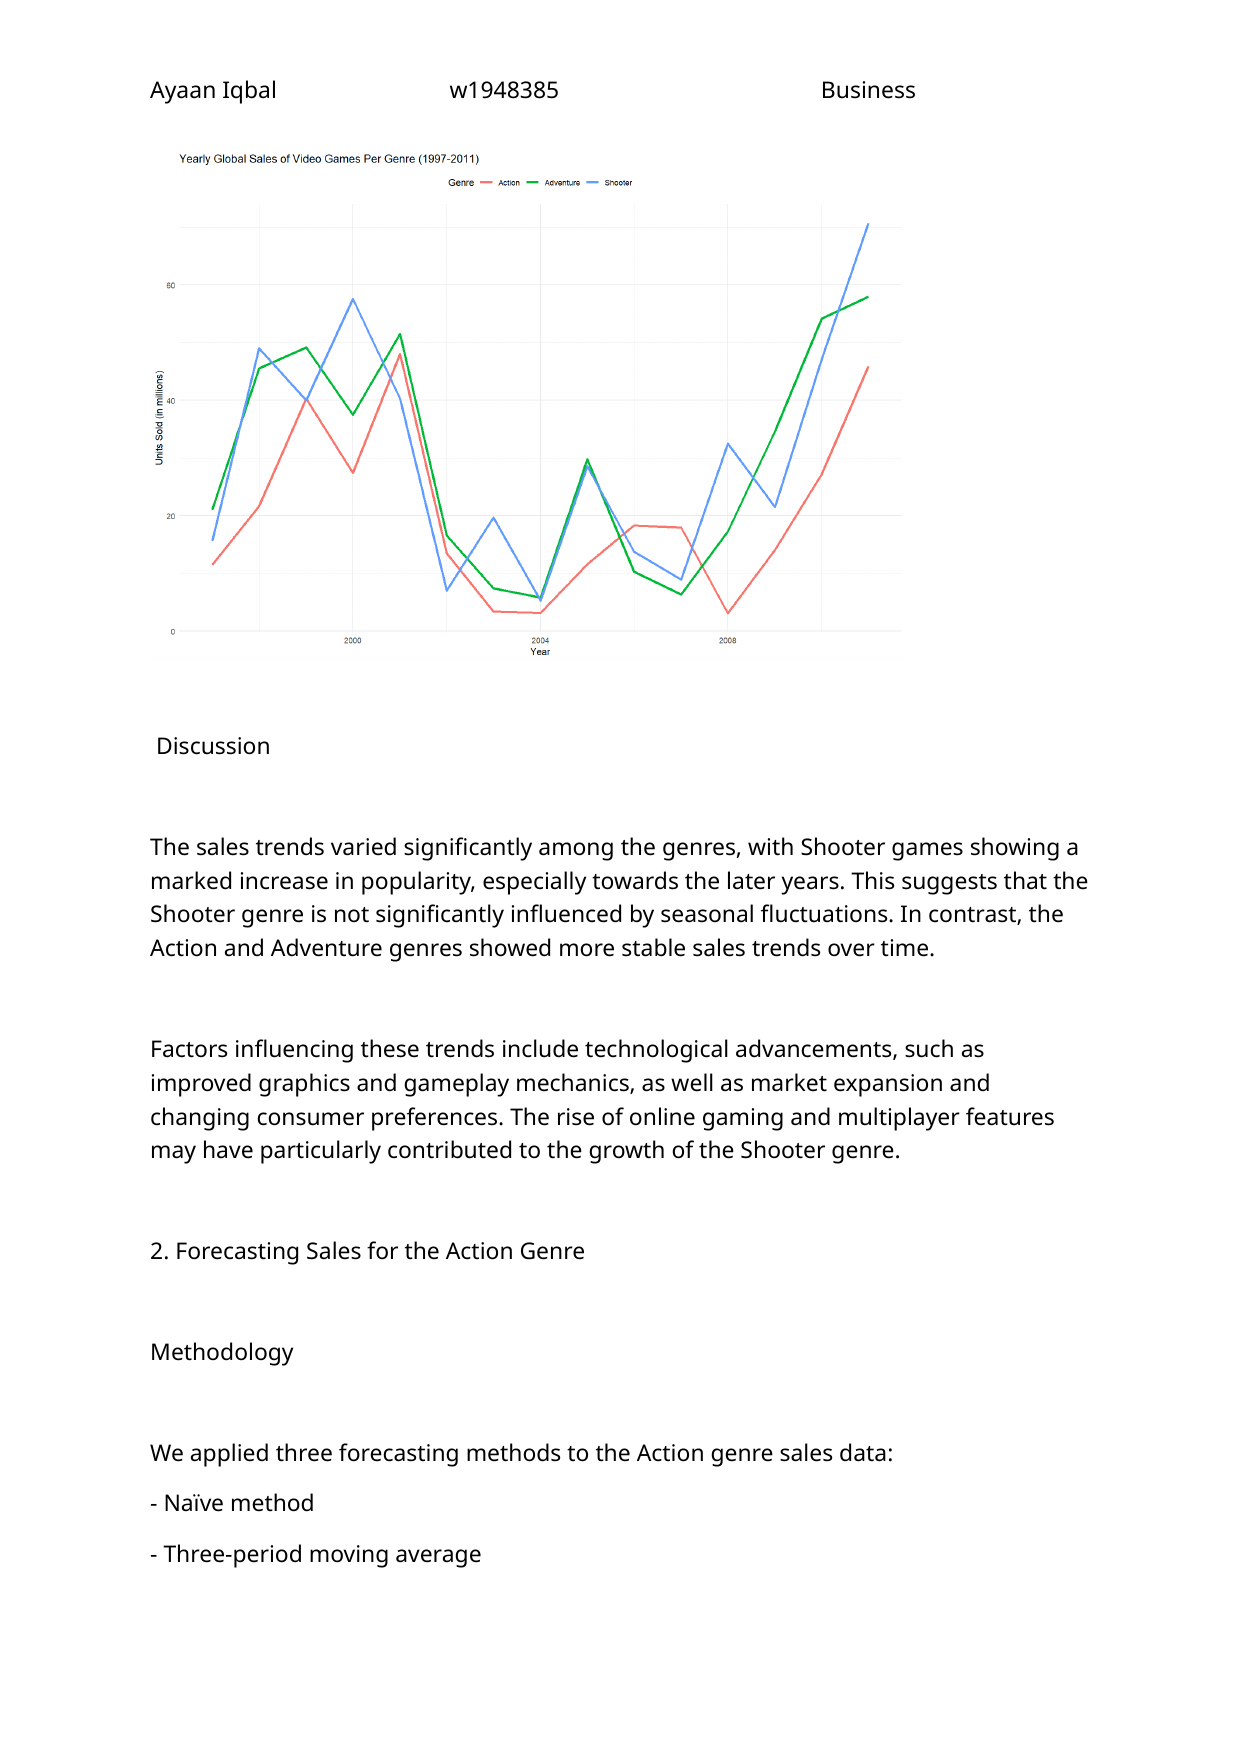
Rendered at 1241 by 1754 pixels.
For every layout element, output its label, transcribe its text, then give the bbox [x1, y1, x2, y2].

text Discussion [150, 730, 1090, 761]
text The sales trends varied significantly among the genres, with Shooter games showing a marked increase in popularity, especially towards the later years. This suggests that the Shooter genre is not significantly influenced by seasonal fluctuations. In contrast, the Action and Adventure genres showed more stable sales trends over time. [150, 831, 1090, 963]
picture [150, 150, 905, 661]
text 2. Forecasting Sales for the Action Genre [150, 1235, 1090, 1266]
text - Three-period moving average [150, 1537, 1090, 1569]
text Factors influencing these trends include technological advancements, such as improved graphics and gameplay mechanics, as well as market expansion and changing consumer preferences. The rise of online gaming and multiplayer features may have particularly contributed to the growth of the Shooter genre. [150, 1033, 1090, 1165]
text We applied three forecasting methods to the Action genre sales data: [150, 1437, 1090, 1468]
text - Naïve method [150, 1487, 1090, 1518]
text Methodology [150, 1336, 1090, 1367]
